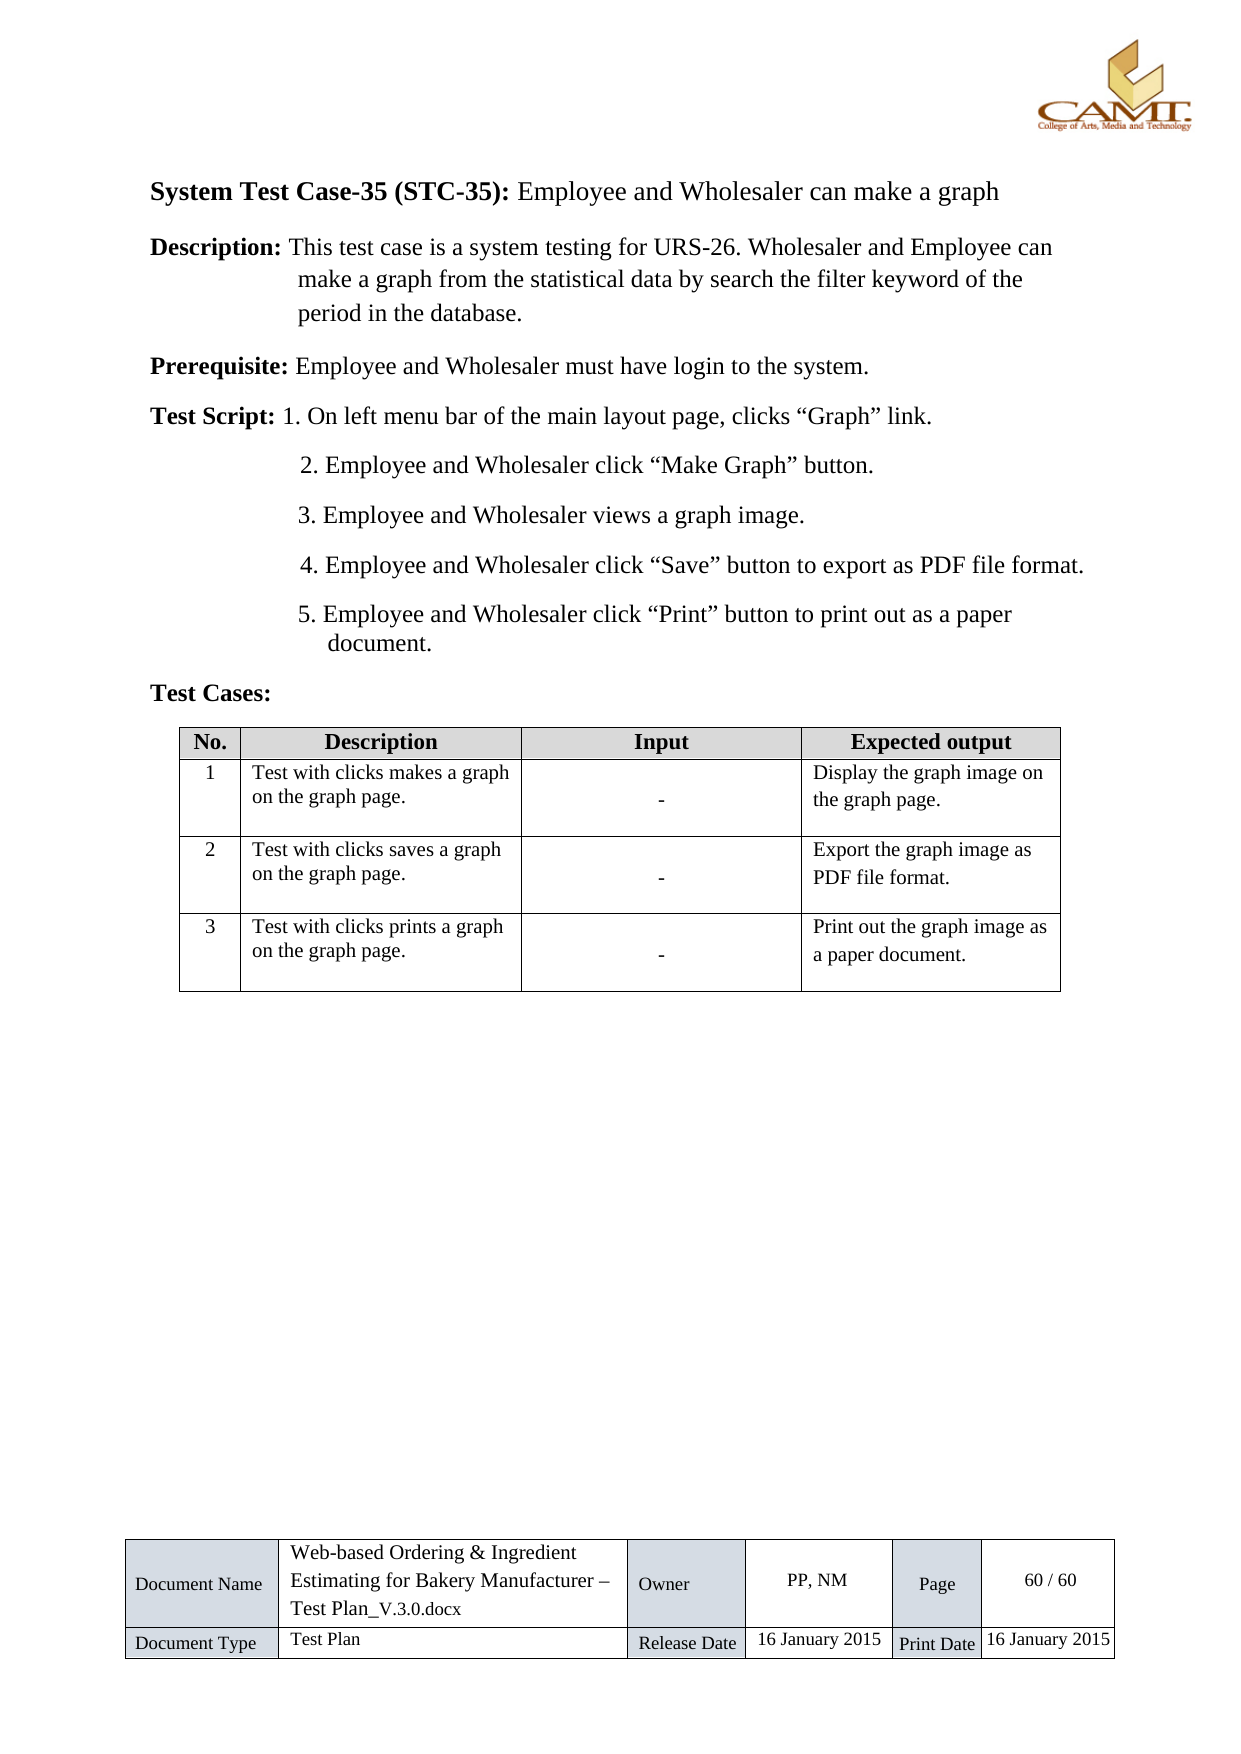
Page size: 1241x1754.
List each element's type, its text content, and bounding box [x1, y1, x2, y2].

text Prerequisite: Employee and Wholesaler must have login to the system. [150, 351, 1090, 380]
text Test Script: 1. On left menu bar of the main layout page, clicks “Graph” link. [150, 401, 1090, 430]
text Description: This test case is a system testing for URS-26. Wholesaler and Employee can make a graph from the statistical data by search the filter keyword of the period in the database. [150, 232, 1090, 326]
table_cell 3 [180, 914, 240, 991]
table_cell Test with clicks saves a graph on the graph page. [241, 837, 521, 913]
text Test Cases: [150, 678, 1090, 706]
text System Test Case-35 (STC-35): Employee and Wholesaler can make a graph [150, 175, 1090, 206]
table_cell 1 [180, 760, 240, 836]
table_cell - [522, 914, 801, 991]
table_cell Test with clicks prints a graph on the graph page. [241, 914, 521, 991]
table_header Description [241, 728, 521, 758]
text 4. Employee and Wholesaler click “Save” button to export as PDF file format. [150, 550, 1090, 578]
picture [1029, 32, 1196, 133]
table_cell Test with clicks makes a graph on the graph page. [241, 760, 521, 836]
table_cell Display the graph image on the graph page. [802, 760, 1060, 836]
table_header Expected output [802, 728, 1060, 758]
table_cell - [522, 837, 801, 913]
table_cell Print out the graph image as a paper document. [802, 914, 1060, 991]
table_cell 2 [180, 837, 240, 913]
table_header Input [522, 728, 801, 758]
text 3. Employee and Wholesaler views a graph image. [298, 500, 1090, 529]
table_header No. [180, 728, 240, 758]
table_cell - [522, 760, 801, 836]
text 5. Employee and Wholesaler click “Print” button to print out as a paper document. [298, 599, 1090, 657]
table_cell Export the graph image as PDF file format. [802, 837, 1060, 913]
text 2. Employee and Wholesaler click “Make Graph” button. [150, 451, 1090, 479]
